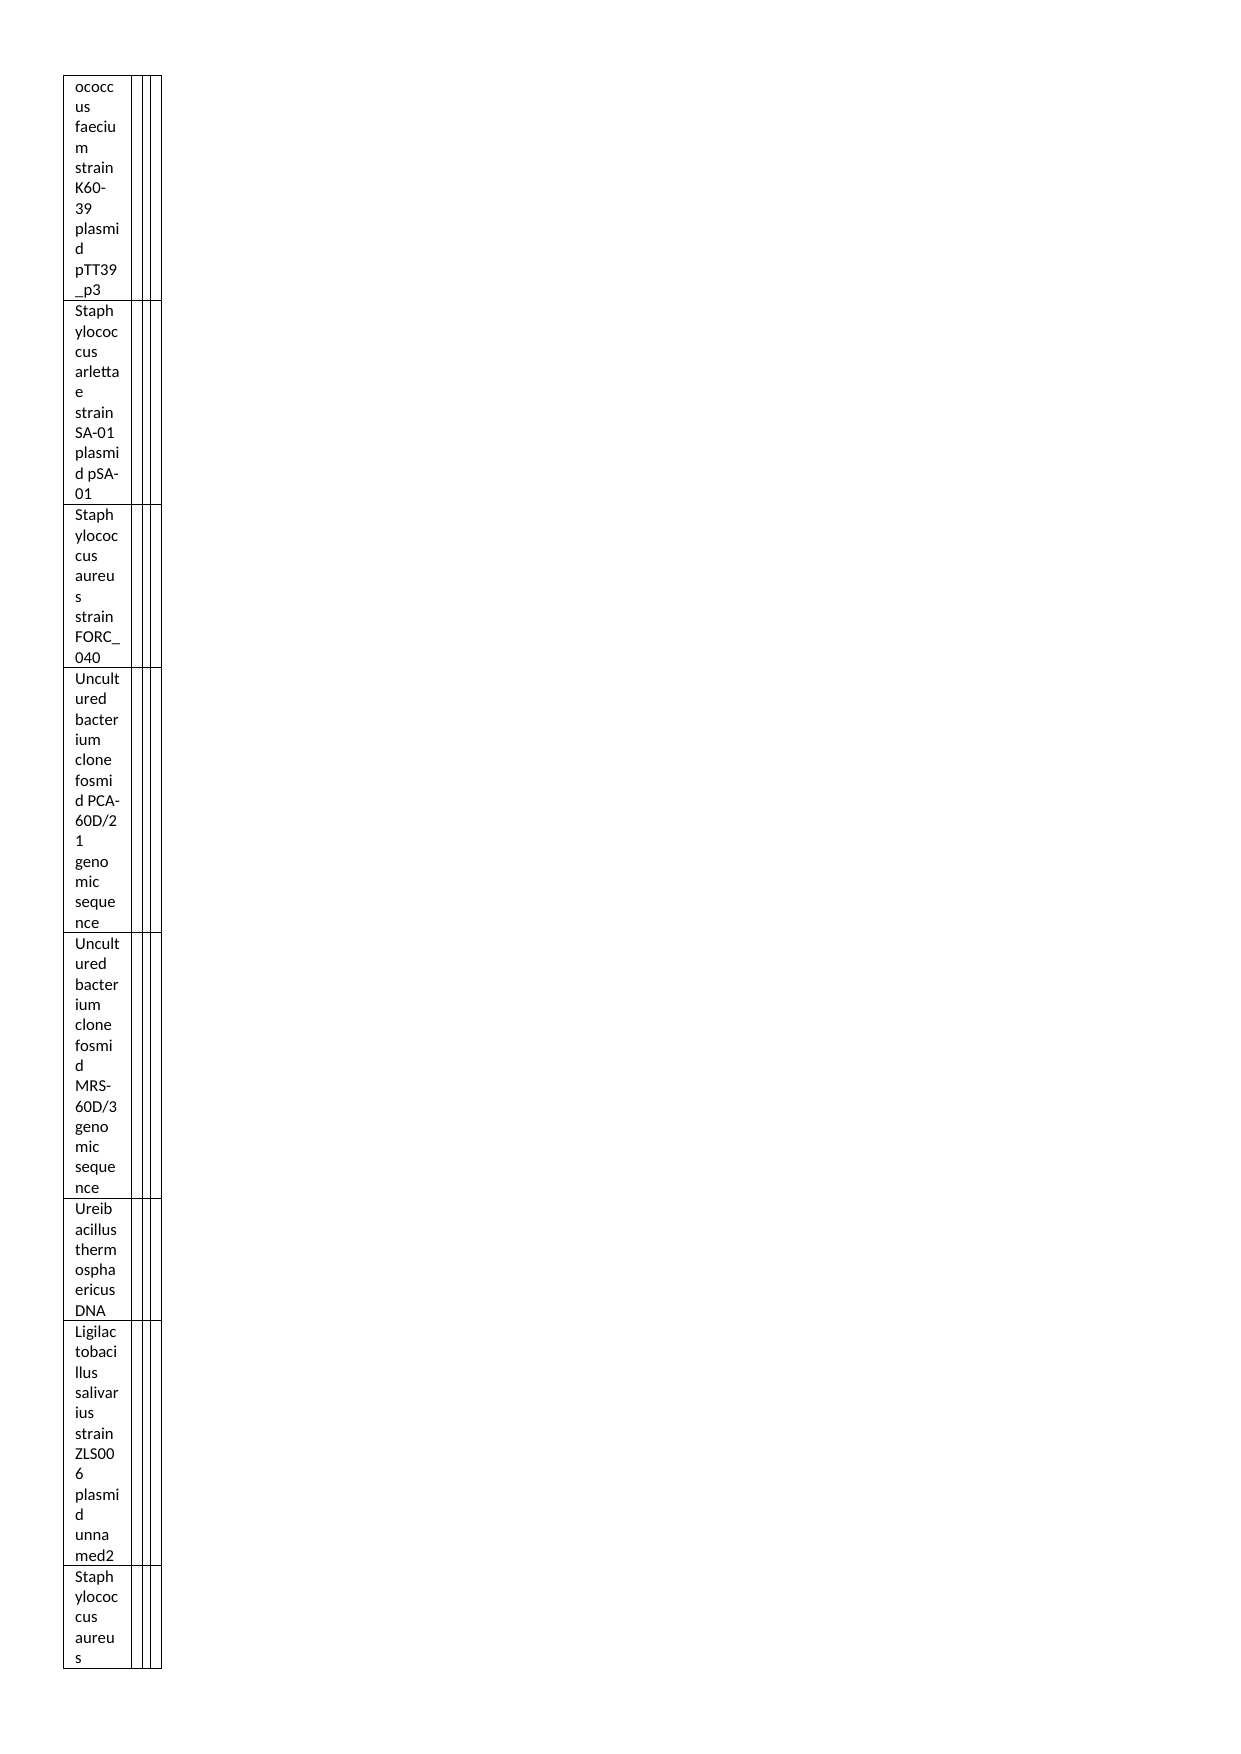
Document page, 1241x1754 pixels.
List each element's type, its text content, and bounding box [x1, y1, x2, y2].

table_cell Staphylococcus arlettae strain SA-01 plasmid pSA-01 [64, 301, 131, 504]
table_cell Uncultured bacterium clone fosmid PCA-60D/21 genomic sequence [64, 668, 131, 932]
table_cell Ureibacillus thermosphaericus DNA [64, 1199, 131, 1320]
table_cell Ligilactobacillus salivarius strain ZLS006 plasmid unnamed2 [64, 1321, 131, 1565]
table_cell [64, 76, 131, 299]
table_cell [64, 1566, 131, 1668]
table_cell Uncultured bacterium clone fosmid MRS-60D/3 genomic sequence [64, 933, 131, 1197]
table_cell Staphylococcus aureus strain FORC_040 [64, 505, 131, 667]
